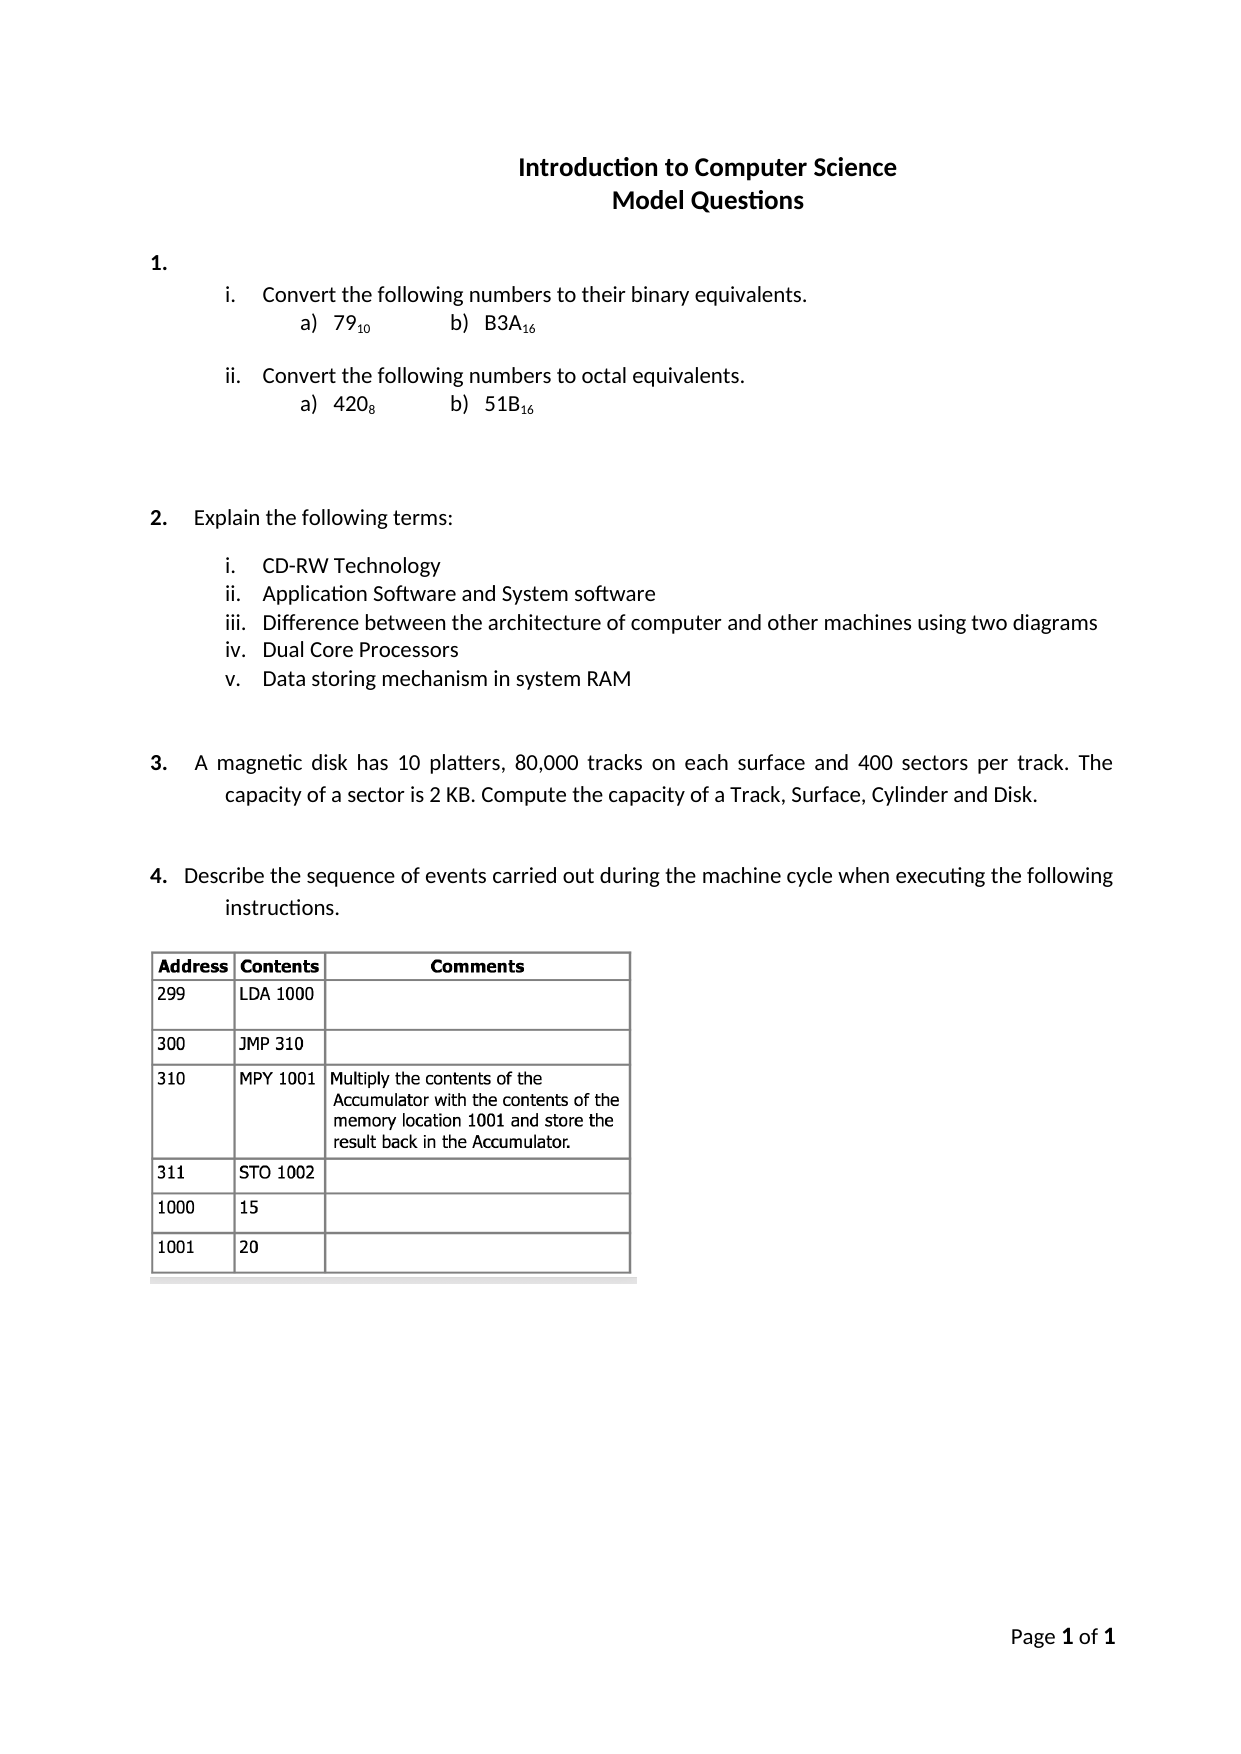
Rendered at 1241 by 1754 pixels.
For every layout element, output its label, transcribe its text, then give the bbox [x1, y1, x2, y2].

text 4. Describe the sequence of events carried out during the machine cycle when executing the following instructions. [150, 861, 1116, 921]
text 2. Explain the following terms: [150, 503, 1116, 531]
text 3. A magnetic disk has 10 platters, 80,000 tracks on each surface and 400 sectors per track. The capacity of a sector is 2 KB. Compute the capacity of a Track, Surface, Cylinder and Disk. [150, 748, 1116, 808]
list CD-RW Technology [225, 552, 1116, 579]
list Convert the following numbers to octal equivalents. [225, 361, 1116, 389]
text Introduction to Computer Science [300, 150, 1116, 183]
list Data storing mechanism in system RAM [225, 664, 1116, 692]
list Difference between the architecture of computer and other machines using two diagrams [225, 608, 1116, 636]
list Dual Core Processors [225, 636, 1116, 664]
text a) 7910 b) B3A16 [187, 308, 1116, 336]
picture [150, 946, 637, 1284]
list Convert the following numbers to their binary equivalents. [225, 280, 1116, 308]
list Application Software and System software [225, 579, 1116, 608]
text a) 4208 b) 51B16 [187, 389, 1116, 417]
text Model Questions [300, 183, 1116, 216]
